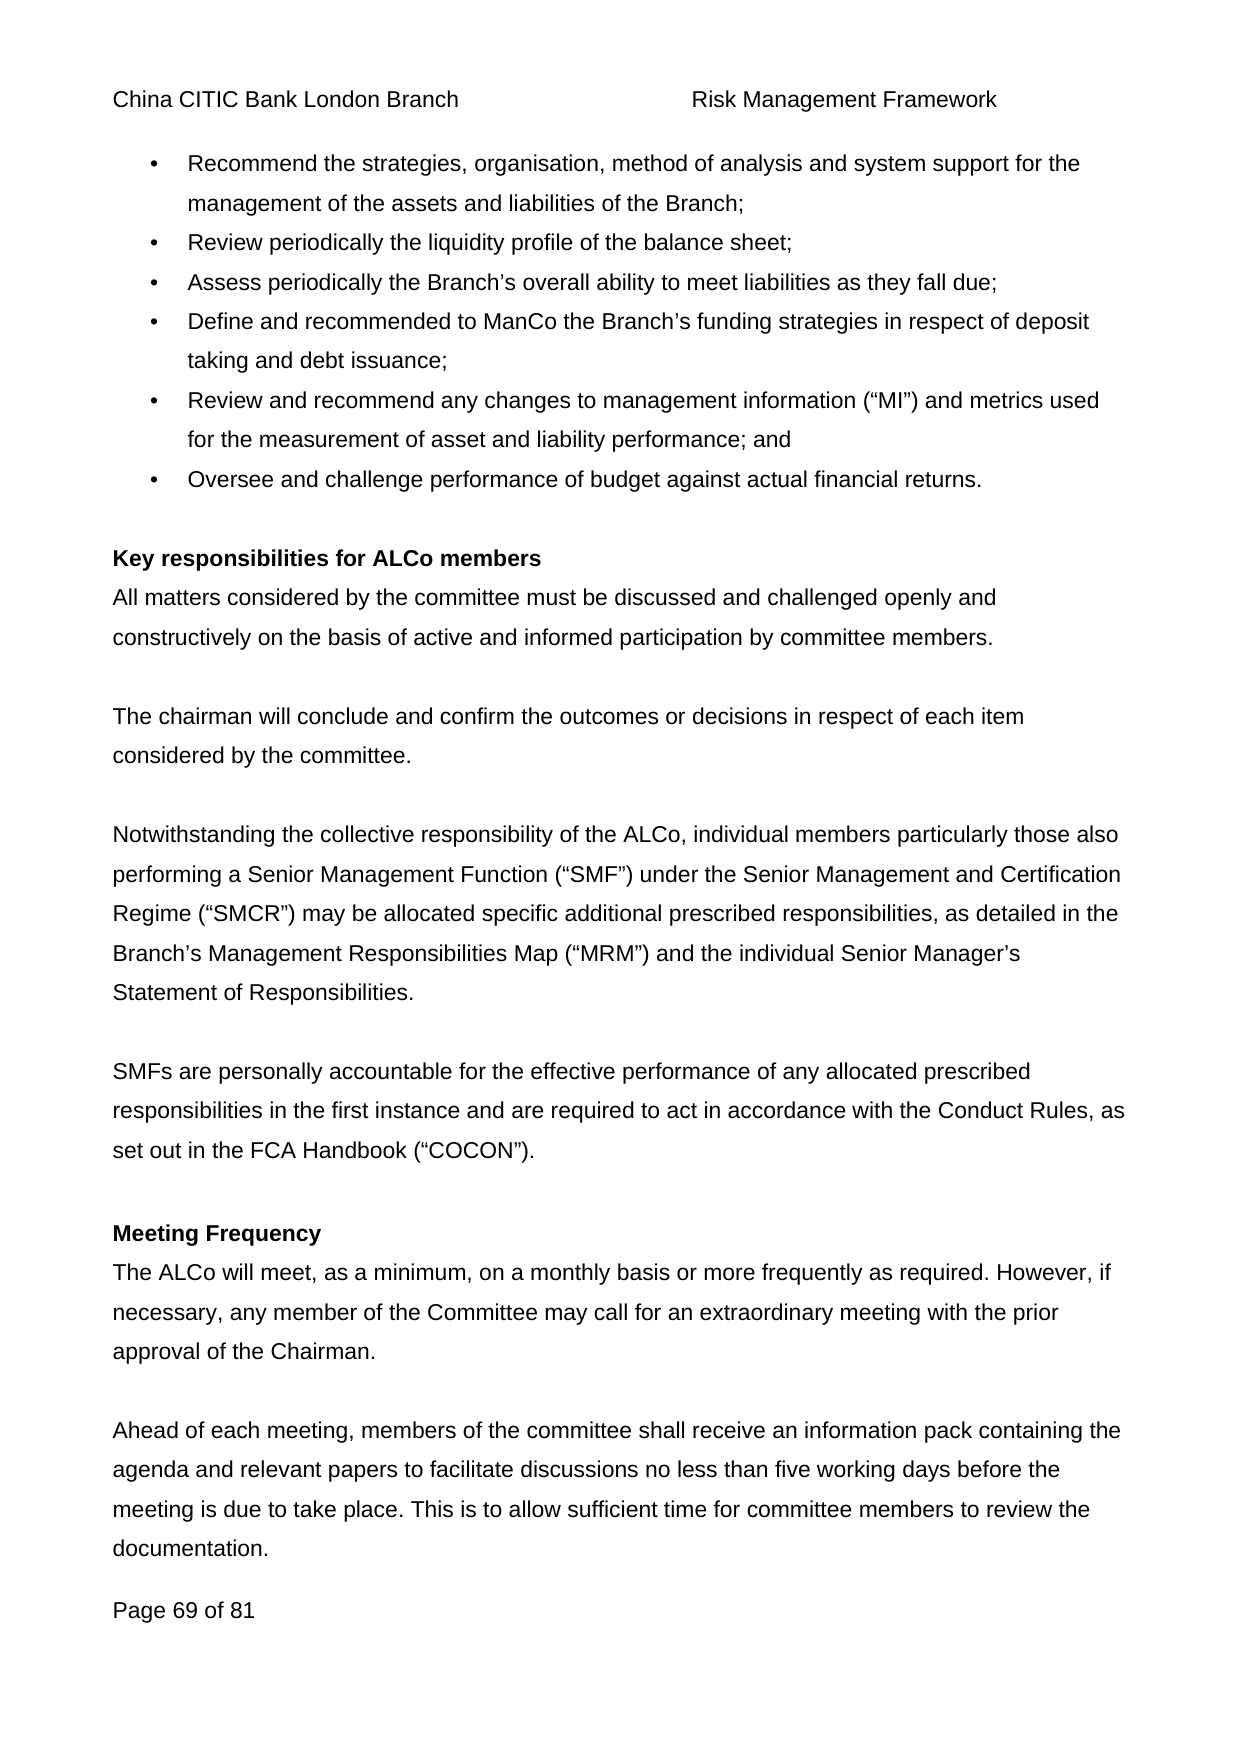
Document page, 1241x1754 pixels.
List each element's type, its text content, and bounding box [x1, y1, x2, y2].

text The ALCo will meet, as a minimum, on a monthly basis or more frequently as required. However, if necessary, any member of the Committee may call for an extraordinary meeting with the prior approval of the Chairman. [112, 1259, 1128, 1364]
list Review and recommend any changes to management information (“MI”) and metrics used for the measurement of asset and liability performance; and [150, 387, 1128, 453]
text Meeting Frequency [112, 1219, 1128, 1246]
text Key responsibilities for ALCo members [112, 545, 1128, 571]
text SMFs are personally accountable for the effective performance of any allocated prescribed responsibilities in the first instance and are required to act in accordance with the Conduct Rules, as set out in the FCA Handbook (“COCON”). [112, 1058, 1128, 1163]
text Ahead of each meeting, members of the committee shall receive an information pack containing the agenda and relevant papers to facilitate discussions no less than five working days before the meeting is due to take place. This is to allow sufficient time for committee members to review the documentation. [112, 1417, 1128, 1562]
text Notwithstanding the collective responsibility of the ALCo, individual members particularly those also performing a Senior Management Function (“SMF”) under the Senior Management and Certification Regime (“SMCR”) may be allocated specific additional prescribed responsibilities, as detailed in the Branch’s Management Responsibilities Map (“MRM”) and the individual Senior Manager’s Statement of Responsibilities. [112, 821, 1128, 1005]
list Review periodically the liquidity profile of the balance sheet; [150, 229, 1128, 255]
list Assess periodically the Branch’s overall ability to meet liabilities as they fall due; [150, 268, 1128, 295]
list Define and recommended to ManCo the Branch’s funding strategies in respect of deposit taking and debt issuance; [150, 308, 1128, 374]
text All matters considered by the committee must be discussed and challenged openly and constructively on the basis of active and informed participation by committee members. [112, 584, 1128, 650]
text The chairman will conclude and confirm the outcomes or decisions in respect of each item considered by the committee. [112, 703, 1128, 768]
list Oversee and challenge performance of budget against actual financial returns. [150, 466, 1128, 492]
list Recommend the strategies, organisation, method of analysis and system support for the management of the assets and liabilities of the Branch; [150, 150, 1128, 216]
